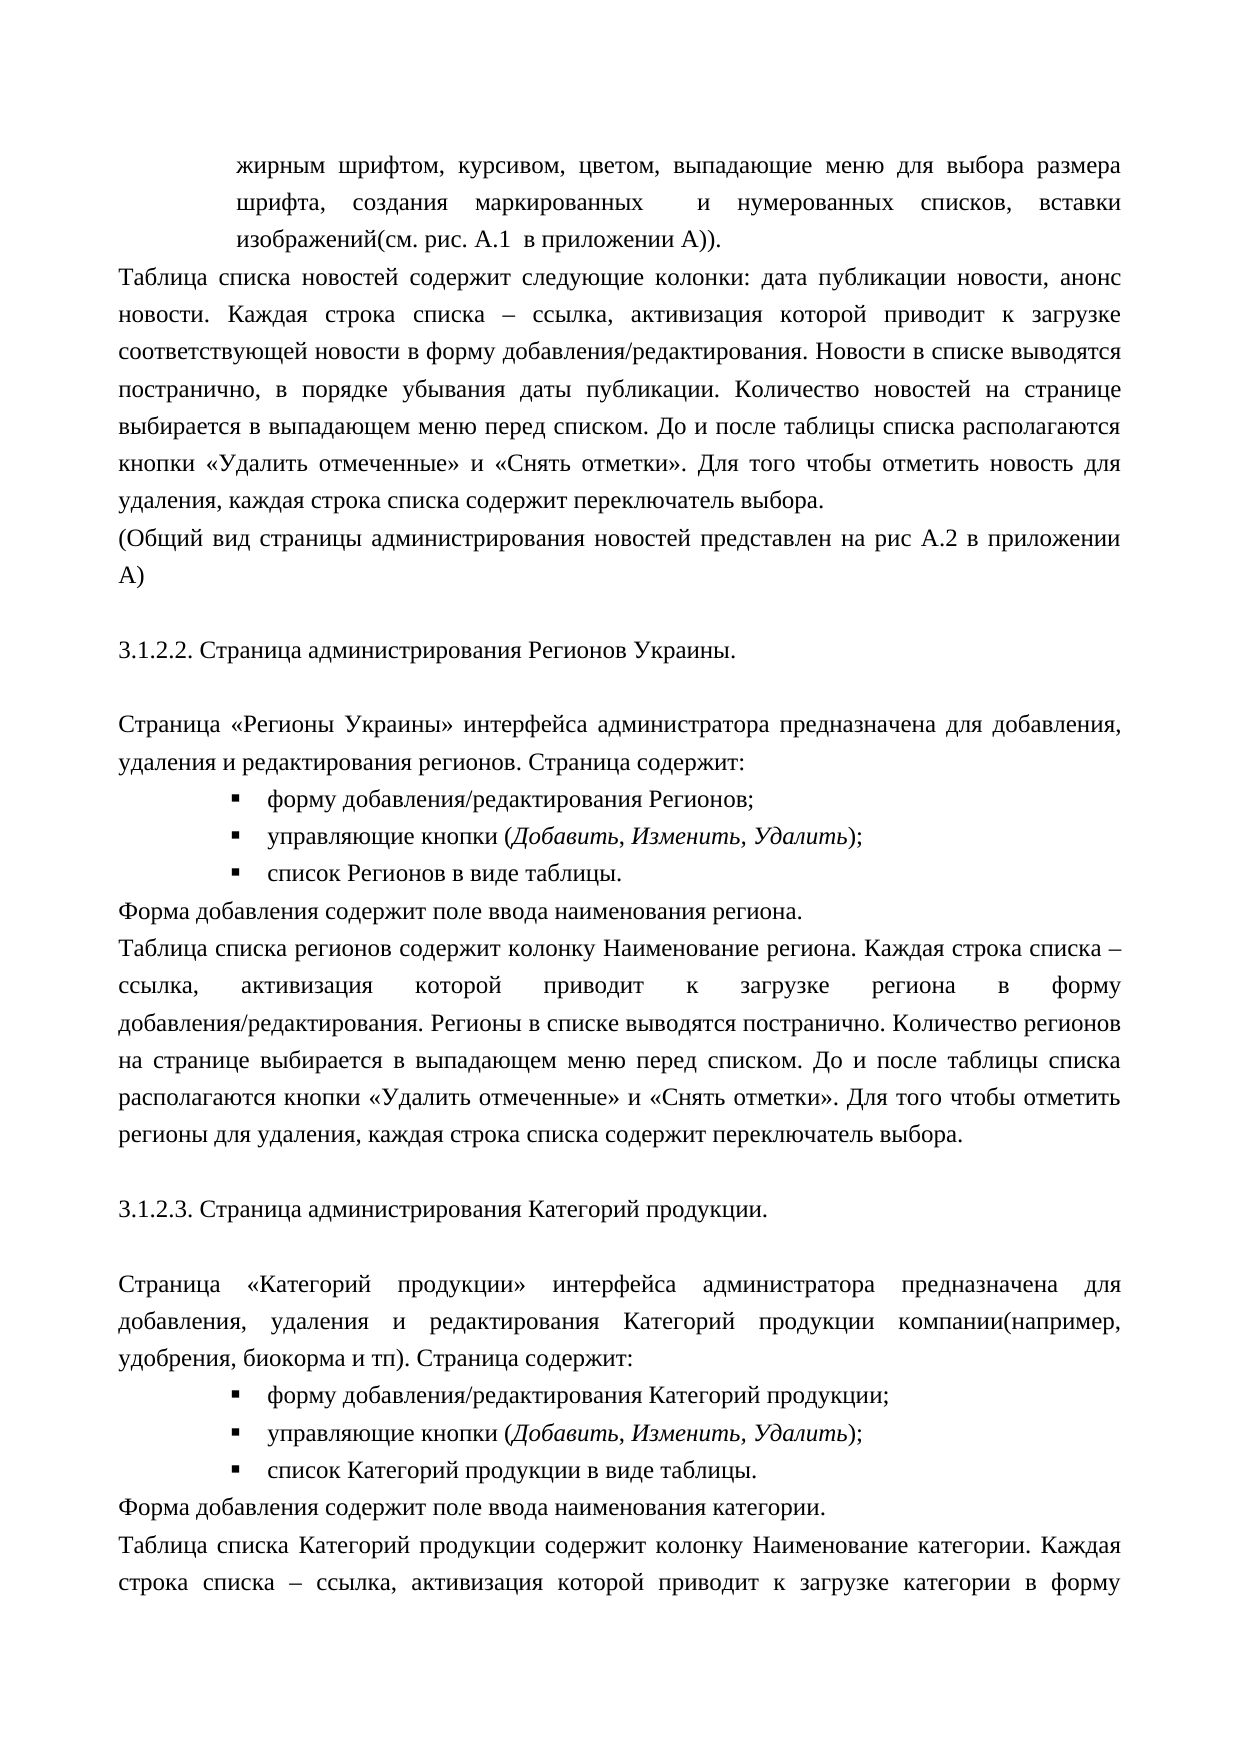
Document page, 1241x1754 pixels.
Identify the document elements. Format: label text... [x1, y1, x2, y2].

text Таблица списка регионов содержит колонку Наименование региона. Каждая строка списка – ссылка, активизация которой приводит к загрузке региона в форму добавления/редактирования. Регионы в списке выводятся постранично. Количество регионов на странице выбирается в выпадающем меню перед списком. До и после таблицы списка располагаются кнопки «Удалить отмеченные» и «Снять отметки». Для того чтобы отметить регионы для удаления, каждая строка списка содержит переключатель выбора. [118, 933, 1122, 1148]
list список Регионов в виде таблицы. [229, 858, 1122, 887]
text Форма добавления содержит поле ввода наименования категории. [118, 1492, 1122, 1521]
text 3.1.2.3. Страница администрирования Категорий продукции. [118, 1194, 1122, 1223]
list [199, 150, 1122, 253]
list управляющие кнопки (Добавить, Изменить, Удалить); [229, 1418, 1122, 1447]
text Таблица списка новостей содержит следующие колонки: дата публикации новости, анонс новости. Каждая строка списка – ссылка, активизация которой приводит к загрузке соответствующей новости в форму добавления/редактирования. Новости в списке выводятся постранично, в порядке убывания даты публикации. Количество новостей на странице выбирается в выпадающем меню перед списком. До и после таблицы списка располагаются кнопки «Удалить отмеченные» и «Снять отметки». Для того чтобы отметить новость для удаления, каждая строка списка содержит переключатель выбора. [118, 262, 1122, 514]
text Страница «Регионы Украины» интерфейса администратора предназначена для добавления, удаления и редактирования регионов. Страница содержит: [118, 709, 1122, 775]
list форму добавления/редактирования Регионов; [229, 784, 1122, 813]
text 3.1.2.2. Страница администрирования Регионов Украины. [118, 635, 1122, 663]
list управляющие кнопки (Добавить, Изменить, Удалить); [229, 821, 1122, 850]
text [118, 1530, 1122, 1596]
list список Категорий продукции в виде таблицы. [229, 1455, 1122, 1484]
text Страница «Категорий продукции» интерфейса администратора предназначена для добавления, удаления и редактирования Категорий продукции компании(например, удобрения, биокорма и тп). Страница содержит: [118, 1269, 1122, 1372]
text Форма добавления содержит поле ввода наименования региона. [118, 896, 1122, 924]
list форму добавления/редактирования Категорий продукции; [229, 1381, 1122, 1409]
text (Общий вид страницы администрирования новостей представлен на рис А.2 в приложении A) [118, 523, 1122, 589]
